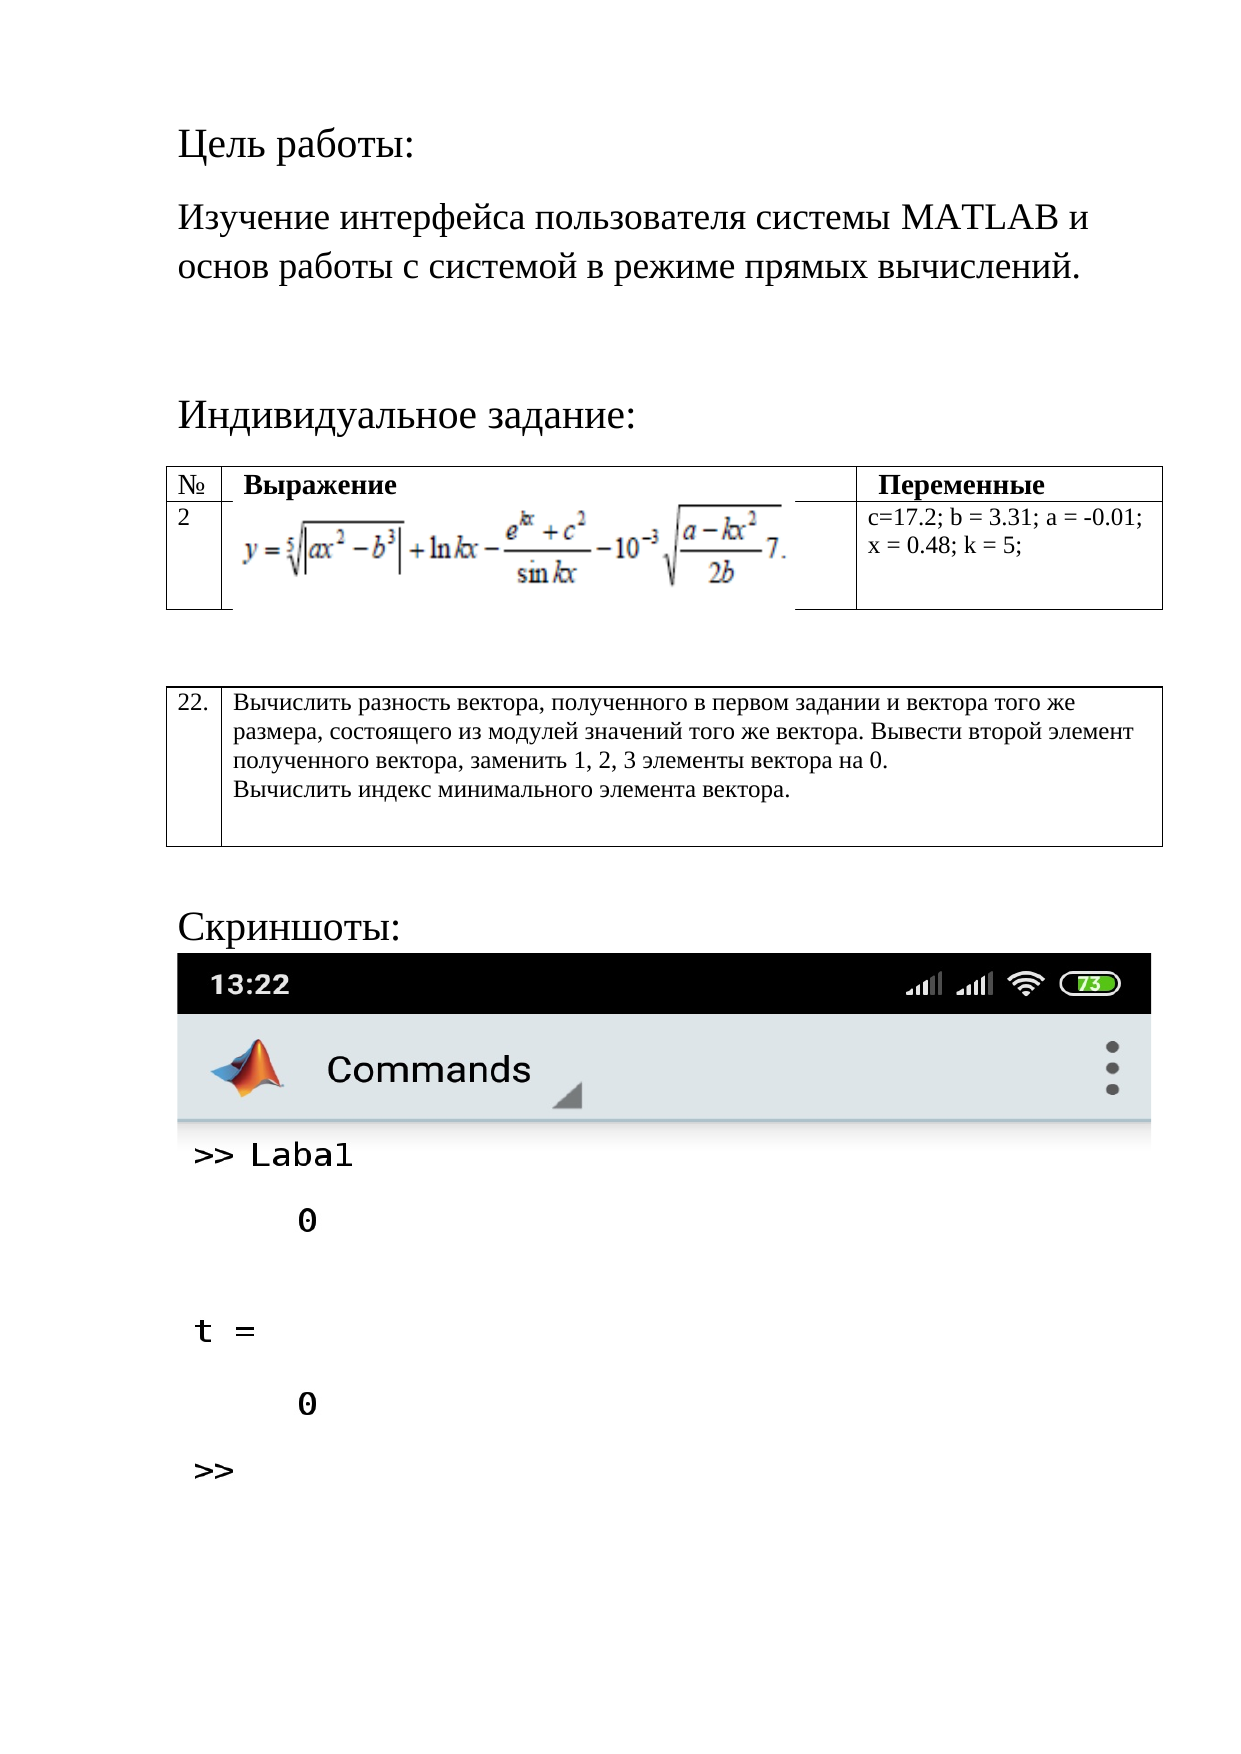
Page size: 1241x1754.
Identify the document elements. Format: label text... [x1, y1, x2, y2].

table_header Вычислить разность вектора, полученного в первом задании и вектора того же размера, состоящего из модулей значений того же вектора. Вывести второй элемент полученного вектора, заменить 1, 2, 3 элементы вектора на 0. Вычислить индекс минимального элемента вектора. [222, 688, 1162, 846]
table_header Переменные [857, 467, 1162, 501]
table_cell 2 [167, 502, 221, 609]
table_cell [796, 502, 856, 609]
table_header № [167, 467, 221, 501]
table_header Выражение [222, 467, 856, 501]
table_cell [222, 502, 232, 609]
table_cell c=17.2; b = 3.31; a = -0.01; x = 0.48; k = 5; [857, 502, 1162, 609]
text Скриншоты: [177, 901, 1152, 953]
table_header 22. [167, 688, 221, 846]
picture [177, 953, 1152, 1569]
text Цель работы: [177, 118, 1152, 166]
text Индивидуальное задание: [177, 390, 1152, 438]
text Изучение интерфейса пользователя системы MATLAB и основ работы с системой в режиме прямых вычислений. [177, 194, 1152, 287]
